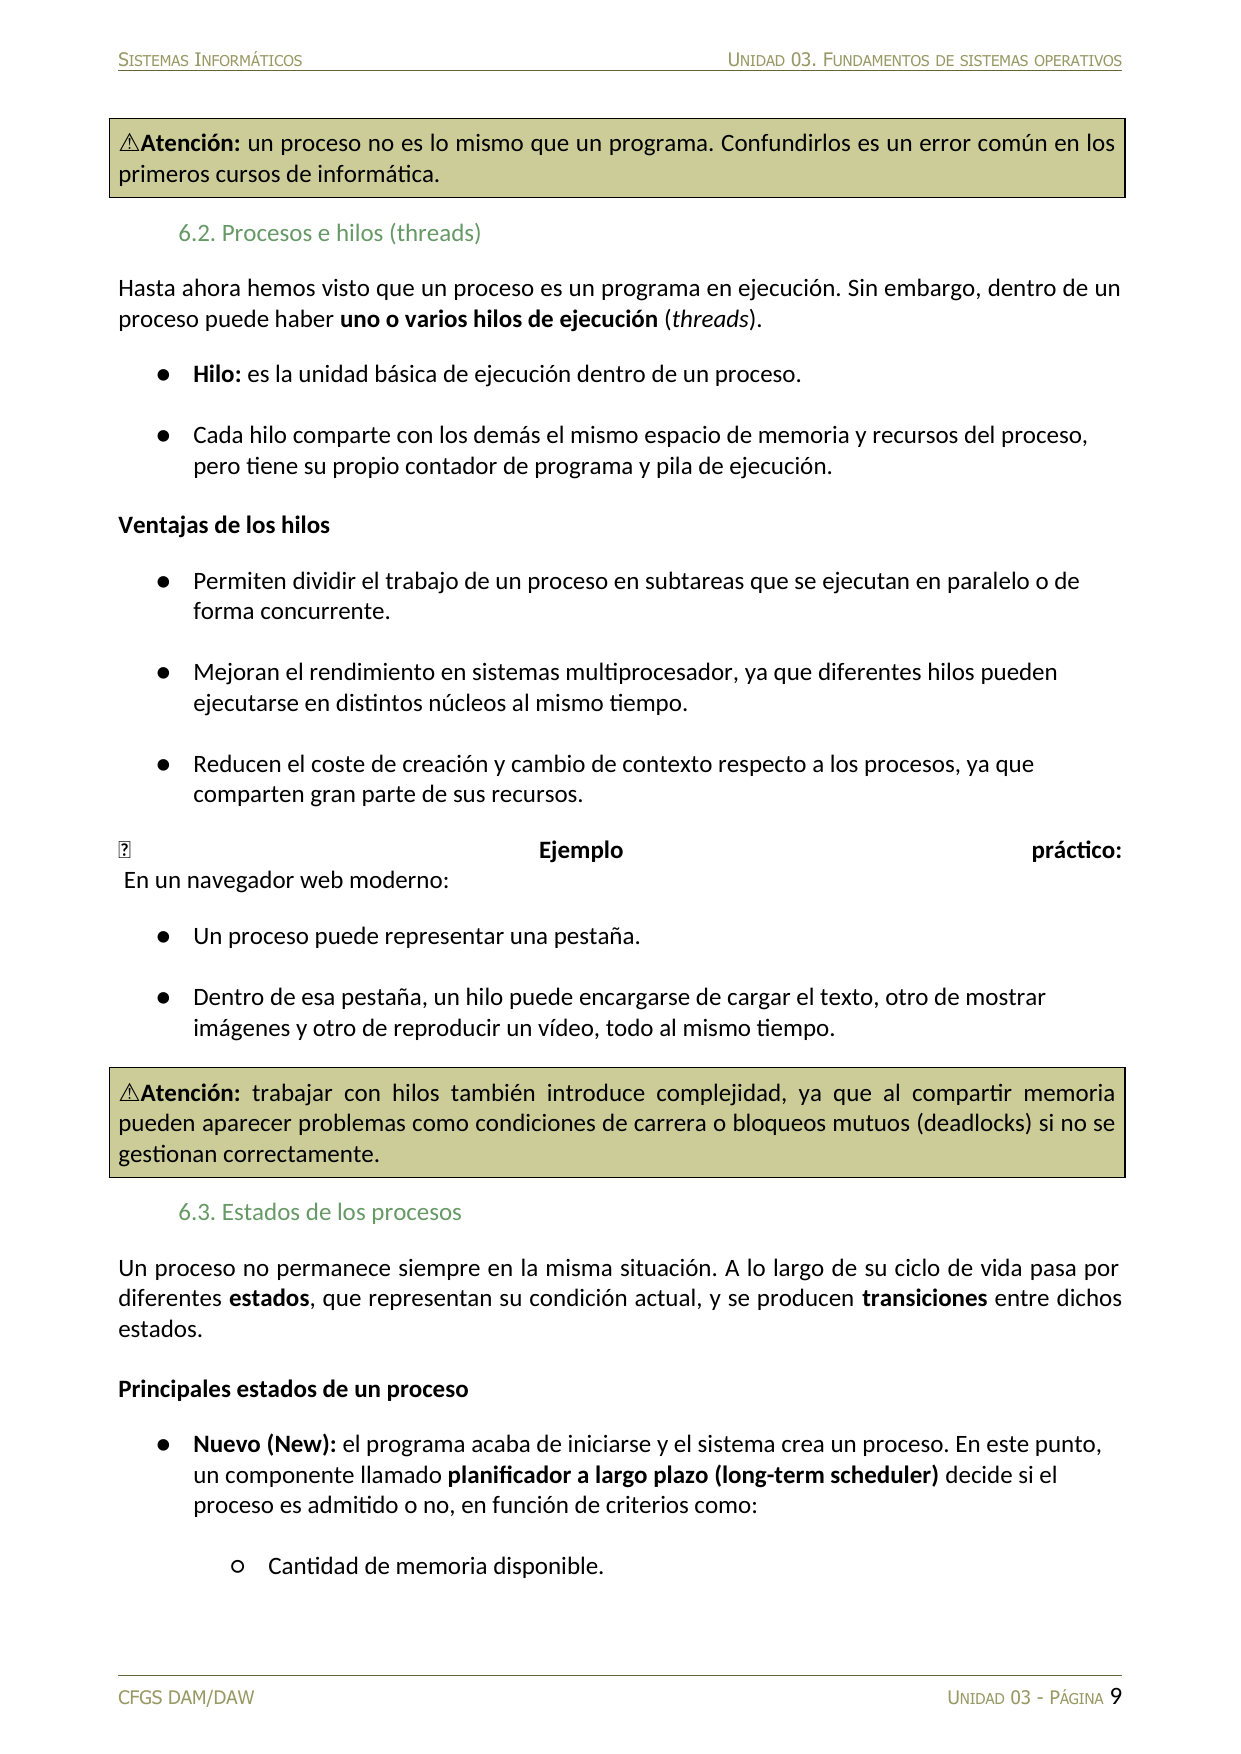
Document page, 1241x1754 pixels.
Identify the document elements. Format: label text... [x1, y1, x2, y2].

list Cada hilo comparte con los demás el mismo espacio de memoria y recursos del proceso, pero tiene su propio contador de programa y pila de ejecución. [156, 419, 1122, 480]
text 📌 Ejemplo práctico: En un navegador web moderno: [118, 834, 1122, 895]
subtitle 6.3. Estados de los procesos [178, 1196, 1122, 1227]
list Cantidad de memoria disponible. [231, 1550, 1122, 1611]
text ⚠️Atención: un proceso no es lo mismo que un programa. Confundirlos es un error común en los primeros cursos de informática. [110, 119, 1124, 197]
list Nuevo (New): el programa acaba de iniciarse y el sistema crea un proceso. En este punto, un componente llamado planificador a largo plazo (long-term scheduler) decide si el proceso es admitido o no, en función de criterios como: [156, 1428, 1122, 1550]
text Principales estados de un proceso [118, 1373, 1122, 1403]
list Mejoran el rendimiento en sistemas multiprocesador, ya que diferentes hilos pueden ejecutarse en distintos núcleos al mismo tiempo. [156, 657, 1122, 748]
text Hasta ahora hemos visto que un proceso es un programa en ejecución. Sin embargo, dentro de un proceso puede haber uno o varios hilos de ejecución (threads). [118, 272, 1122, 333]
text Ventajas de los hilos [118, 509, 1122, 540]
subtitle 6.2. Procesos e hilos (threads) [178, 217, 1122, 247]
list Un proceso puede representar una pestaña. [156, 920, 1122, 981]
list Hilo: es la unidad básica de ejecución dentro de un proceso. [156, 358, 1122, 419]
text Un proceso no permanece siempre en la misma situación. A lo largo de su ciclo de vida pasa por diferentes estados, que representan su condición actual, y se producen transiciones entre dichos estados. [118, 1252, 1122, 1343]
list Reducen el coste de creación y cambio de contexto respecto a los procesos, ya que comparten gran parte de sus recursos. [156, 748, 1122, 809]
list Dentro de esa pestaña, un hilo puede encargarse de cargar el texto, otro de mostrar imágenes y otro de reproducir un vídeo, todo al mismo tiempo. [156, 981, 1122, 1042]
list Permiten dividir el trabajo de un proceso en subtareas que se ejecutan en paralelo o de forma concurrente. [156, 565, 1122, 657]
text ⚠️Atención: trabajar con hilos también introduce complejidad, ya que al compartir memoria pueden aparecer problemas como condiciones de carrera o bloqueos mutuos (deadlocks) si no se gestionan correctamente. [110, 1068, 1124, 1177]
